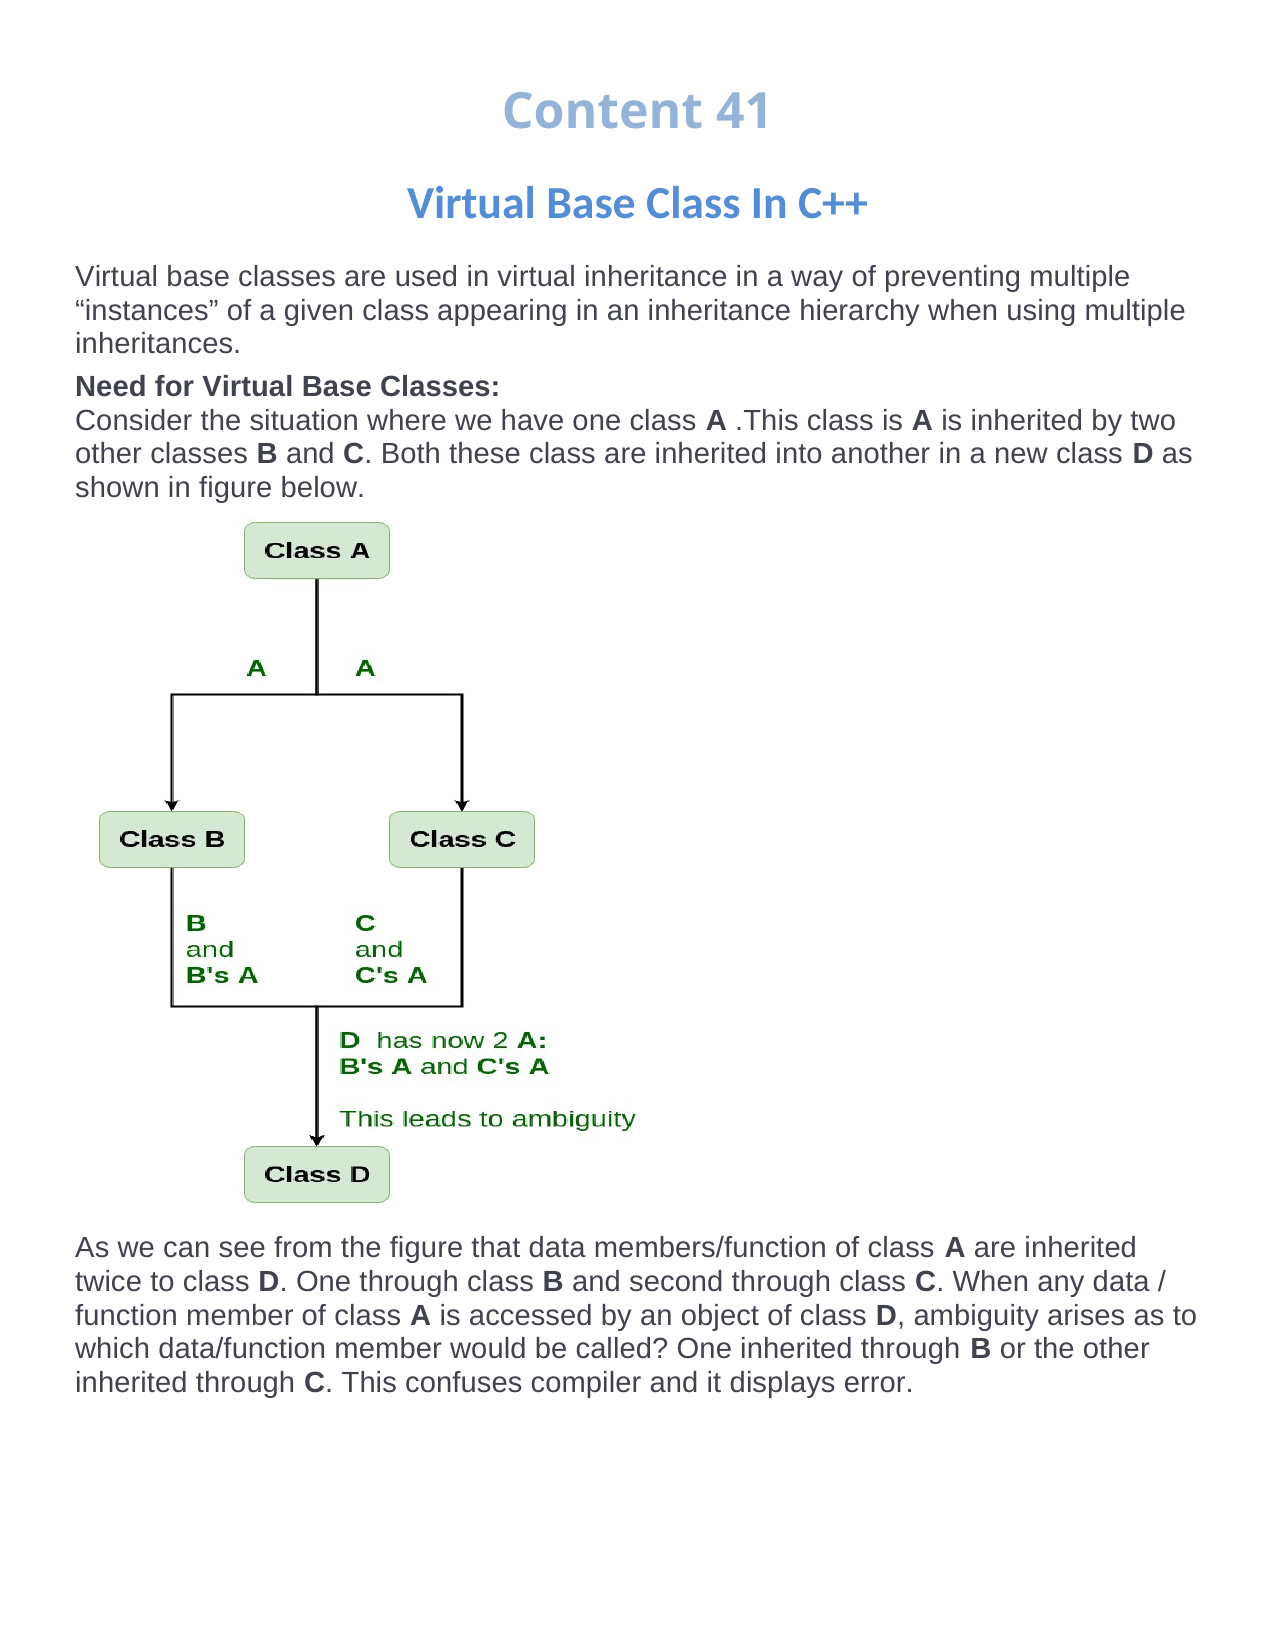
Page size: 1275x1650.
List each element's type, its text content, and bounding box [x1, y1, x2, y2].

text Need for Virtual Base Classes: Consider the situation where we have one class A .This class is A is inherited by two other classes B and C. Both these class are inherited into another in a new class D as shown in figure below. [75, 369, 1200, 504]
picture [75, 503, 677, 1221]
text As we can see from the figure that data members/function of class A are inherited twice to class D. One through class B and second through class C. When any data / function member of class A is accessed by an object of class D, ambiguity arises as to which data/function member would be called? One inherited through B or the other inherited through C. This confuses compiler and it displays error. [75, 1231, 1200, 1398]
text Virtual Base Class In C++ [75, 174, 1200, 230]
text Content 41 [75, 75, 1200, 143]
text Virtual base classes are used in virtual inheritance in a way of preventing multiple “instances” of a given class appearing in an inheritance hierarchy when using multiple inheritances. [75, 259, 1200, 360]
